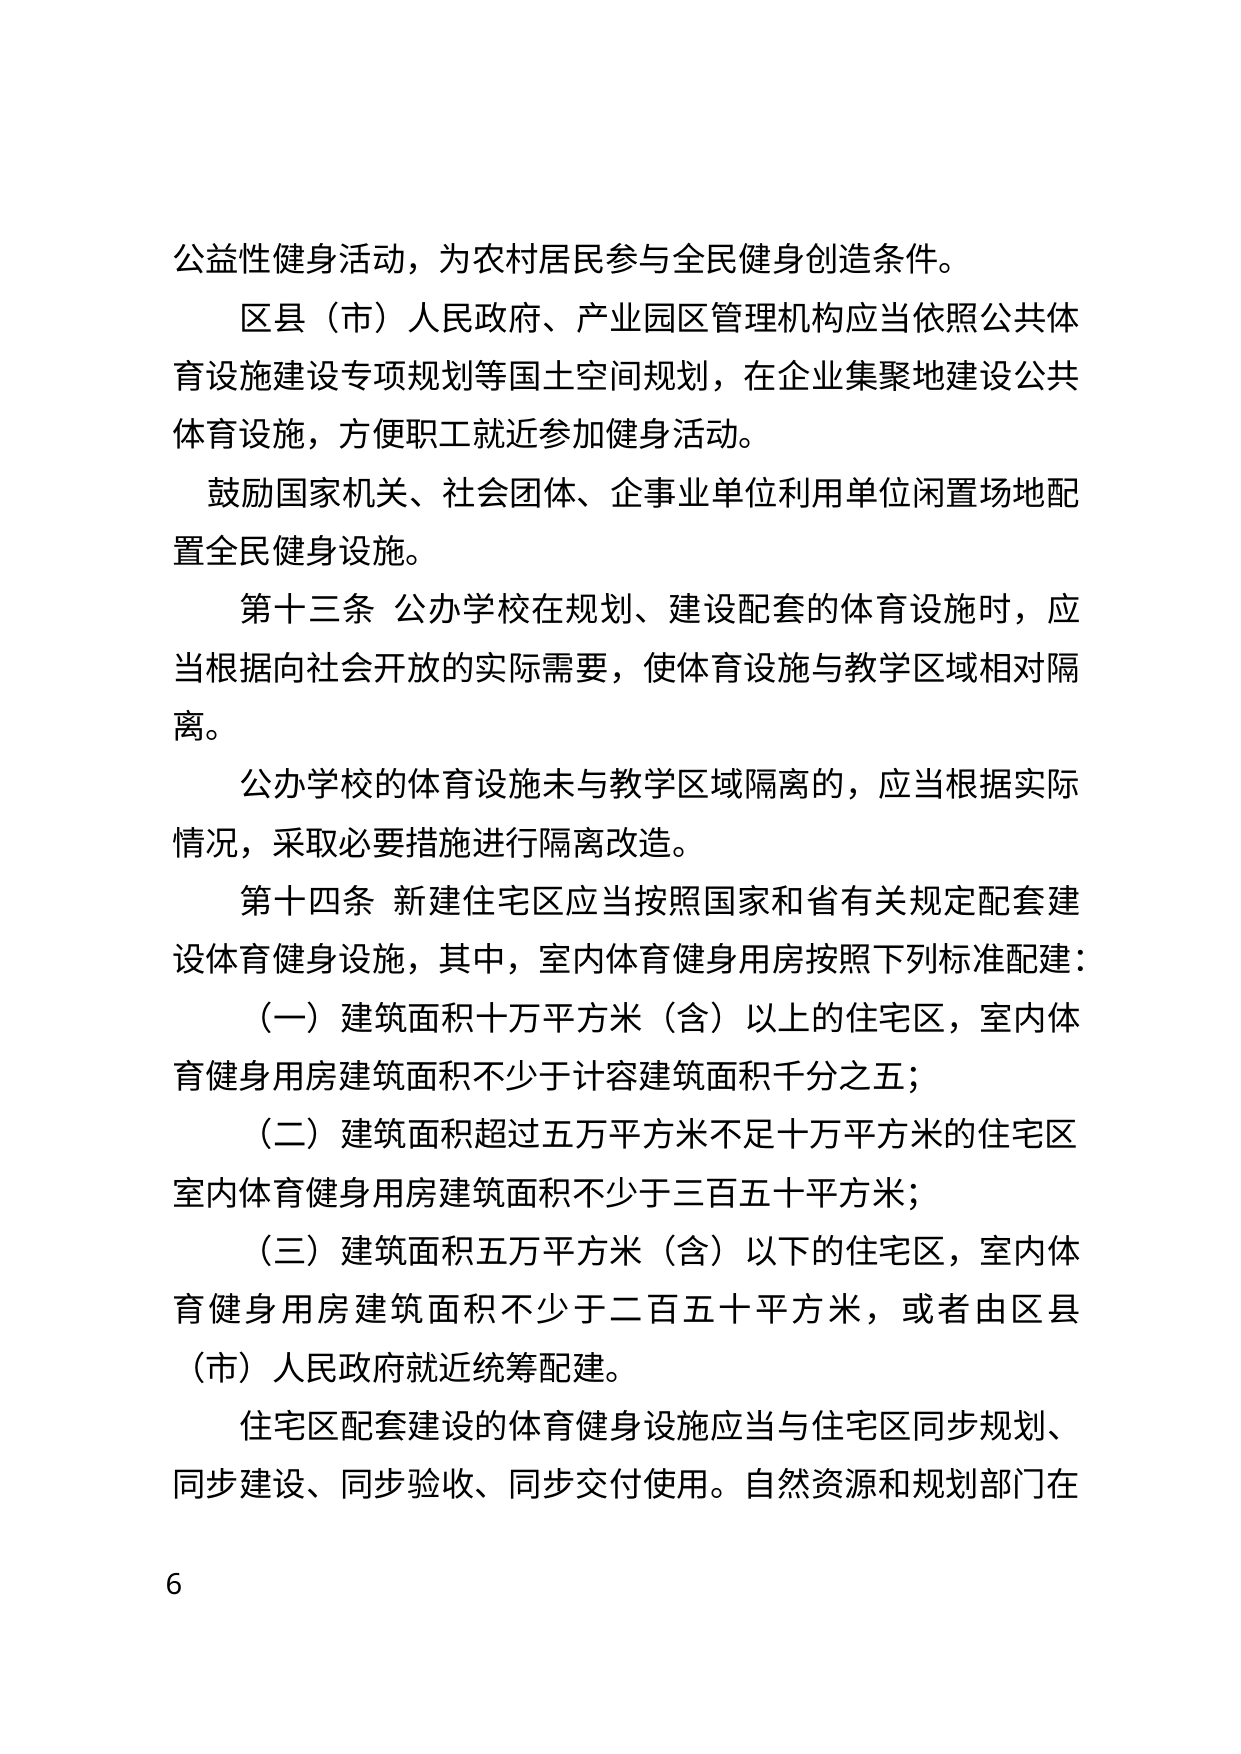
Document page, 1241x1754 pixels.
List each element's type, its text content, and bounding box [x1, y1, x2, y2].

text 区县（市）人民政府、产业园区管理机构应当依照公共体育设施建设专项规划等国土空间规划，在企业集聚地建设公共体育设施，方便职工就近参加健身活动。 鼓励国家机关、社会团体、企事业单位利用单位闲置场地配置全民健身设施。 [172, 283, 1080, 575]
text 公办学校的体育设施未与教学区域隔离的，应当根据实际情况，采取必要措施进行隔离改造。 [172, 750, 1080, 867]
text （一）建筑面积十万平方米（含）以上的住宅区，室内体育健身用房建筑面积不少于计容建筑面积千分之五； [172, 983, 1080, 1100]
text 第十四条 新建住宅区应当按照国家和省有关规定配套建设体育健身设施，其中，室内体育健身用房按照下列标准配建： [172, 867, 1080, 983]
text （三）建筑面积五万平方米（含）以下的住宅区，室内体育健身用房建筑面积不少于二百五十平方米，或者由区县（市）人民政府就近统筹配建。 [172, 1217, 1080, 1392]
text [172, 1392, 1080, 1508]
text 第十三条 公办学校在规划、建设配套的体育设施时，应当根据向社会开放的实际需要，使体育设施与教学区域相对隔离。 [172, 575, 1080, 750]
text （二）建筑面积超过五万平方米不足十万平方米的住宅区，室内体育健身用房建筑面积不少于三百五十平方米； [172, 1100, 1080, 1217]
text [172, 225, 1080, 283]
